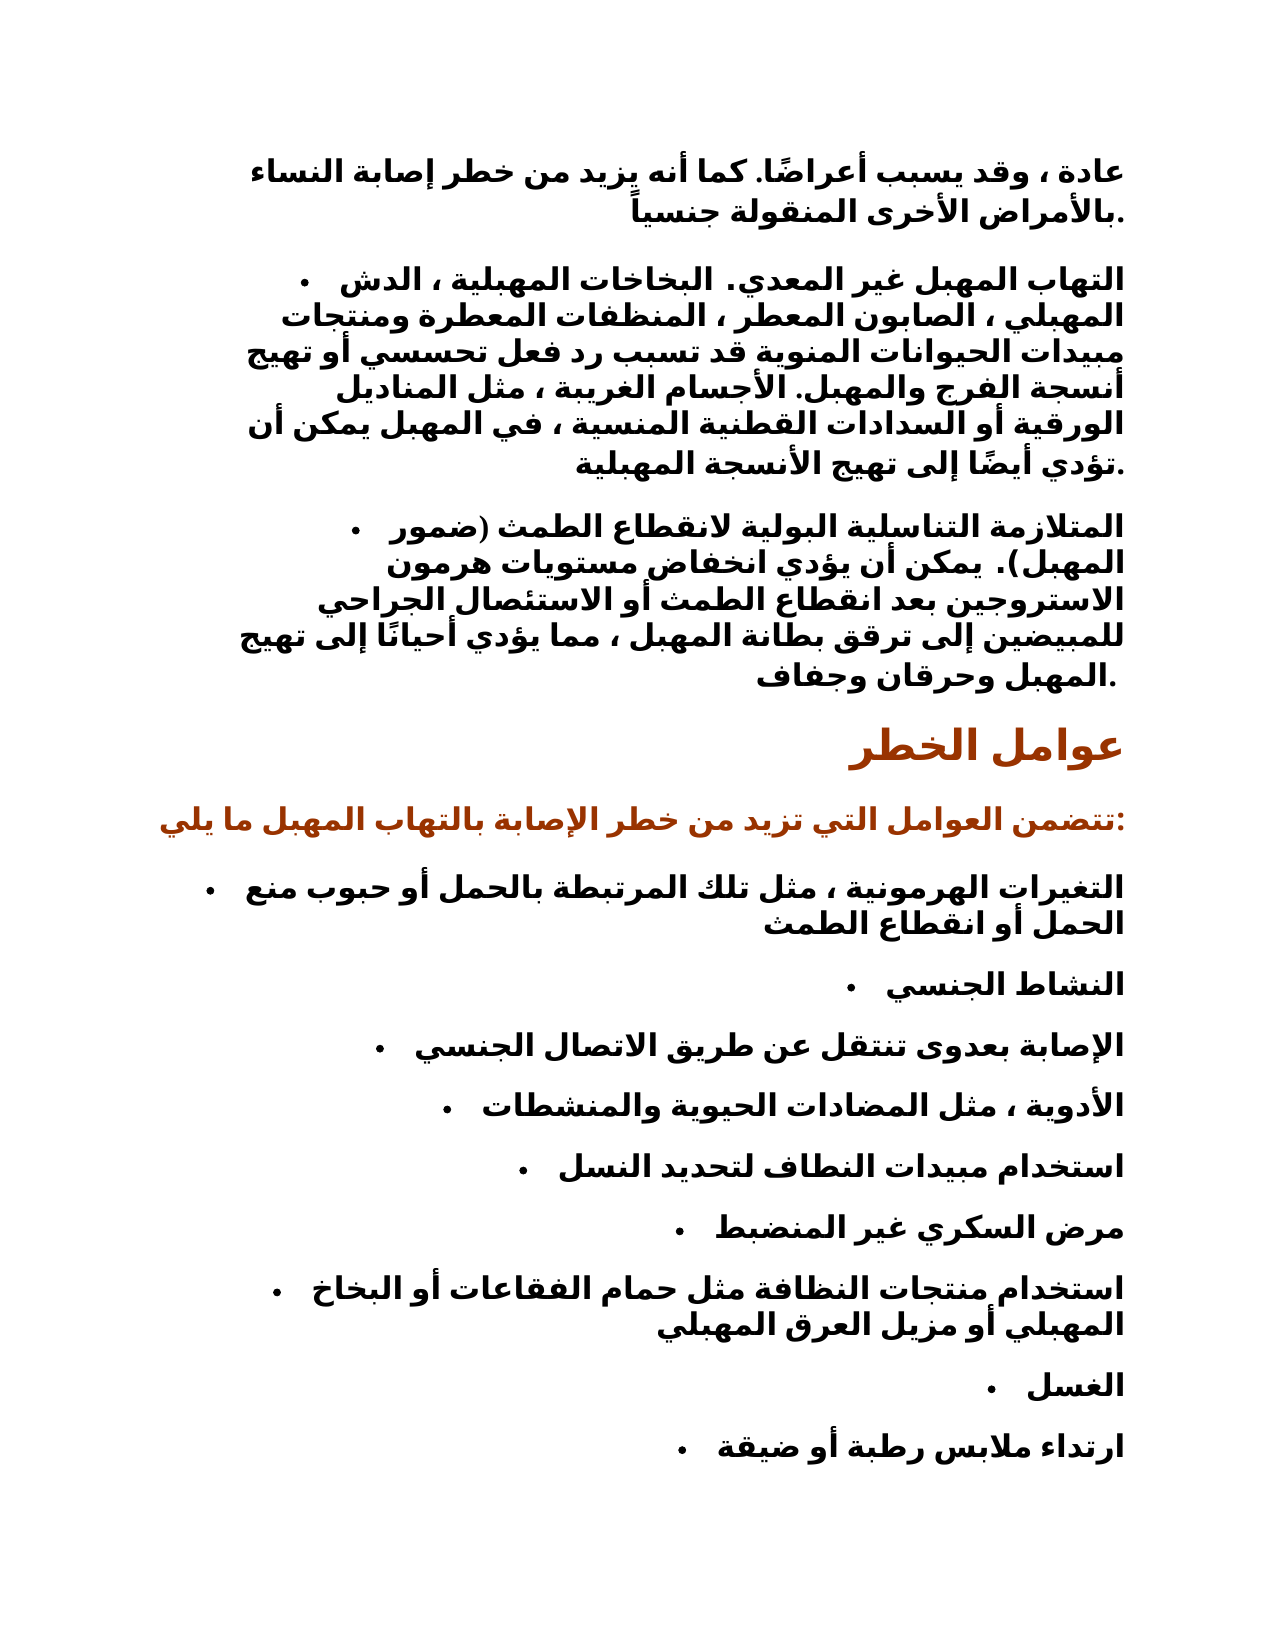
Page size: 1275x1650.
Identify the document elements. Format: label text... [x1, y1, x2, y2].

list الإصابة بعدوى تنتقل عن طريق الاتصال الجنسي [187, 1027, 1125, 1063]
list استخدام مبيدات النطاف لتحديد النسل [187, 1149, 1125, 1184]
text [150, 150, 1125, 232]
list الغسل [187, 1367, 1125, 1403]
list ارتداء ملابس رطبة أو ضيقة [187, 1428, 1125, 1464]
list المتلازمة التناسلية البولية لانقطاع الطمث (ضمور المهبل). يمكن أن يؤدي انخفاض مستويات هرمون الاستروجين بعد انقطاع الطمث أو الاستئصال الجراحي للمبيضين إلى ترقق بطانة المهبل ، مما يؤدي أحيانًا إلى تهيج المهبل وحرقان وجفاف. [187, 509, 1125, 696]
list مرض السكري غير المنضبط [187, 1209, 1125, 1246]
text عوامل الخطر [150, 721, 1125, 770]
list التهاب المهبل غير المعدي. البخاخات المهبلية ، الدش المهبلي ، الصابون المعطر ، المنظفات المعطرة ومنتجات مبيدات الحيوانات المنوية قد تسبب رد فعل تحسسي أو تهيج أنسجة الفرج والمهبل. الأجسام الغريبة ، مثل المناديل الورقية أو السدادات القطنية المنسية ، في المهبل يمكن أن تؤدي أيضًا إلى تهيج الأنسجة المهبلية. [187, 261, 1125, 484]
list استخدام منتجات النظافة مثل حمام الفقاعات أو البخاخ المهبلي أو مزيل العرق المهبلي [187, 1271, 1125, 1342]
list النشاط الجنسي [187, 966, 1125, 1002]
list التغيرات الهرمونية ، مثل تلك المرتبطة بالحمل أو حبوب منع الحمل أو انقطاع الطمث [187, 869, 1125, 941]
list الأدوية ، مثل المضادات الحيوية والمنشطات [187, 1088, 1125, 1124]
text تتضمن العوامل التي تزيد من خطر الإصابة بالتهاب المهبل ما يلي: [150, 797, 1125, 840]
